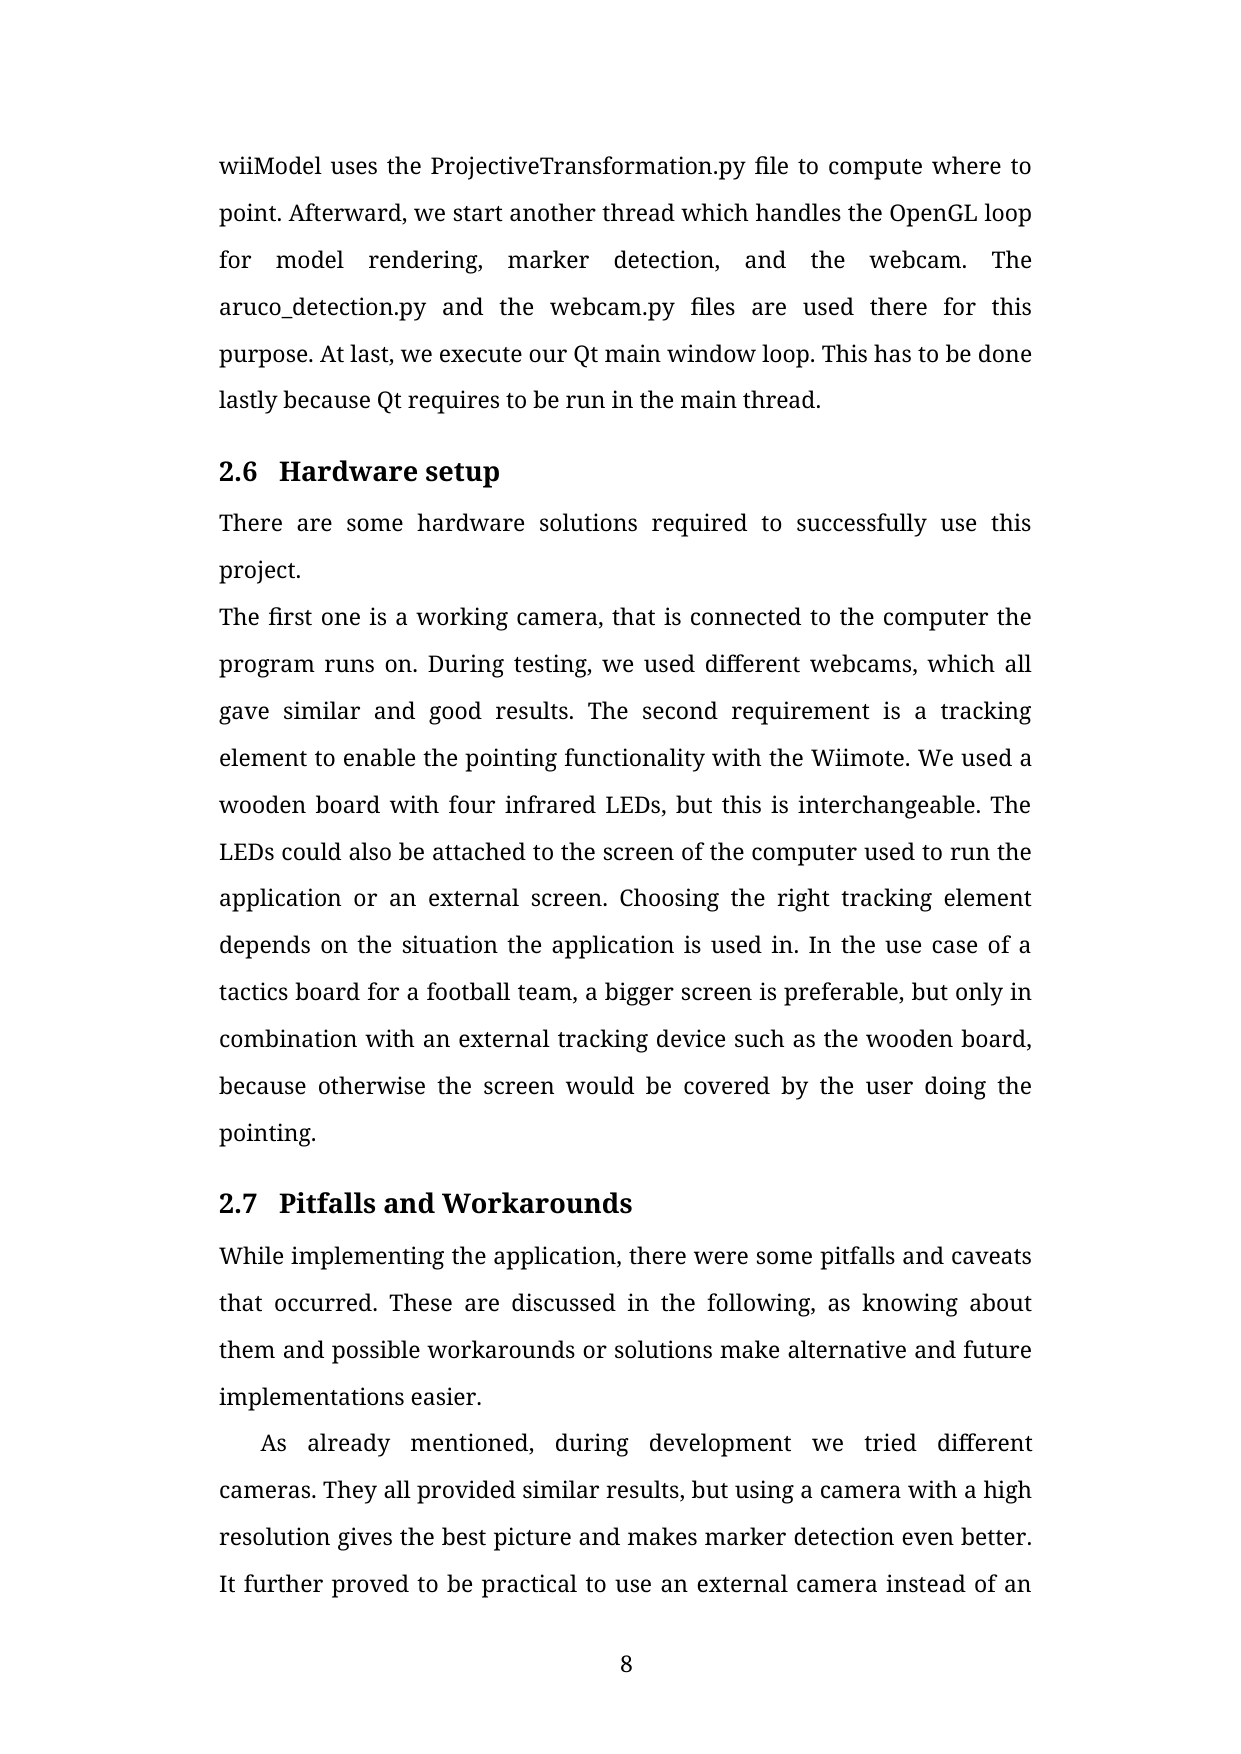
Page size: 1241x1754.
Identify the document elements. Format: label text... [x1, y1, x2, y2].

subtitle Hardware setup [219, 452, 1033, 489]
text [219, 150, 1033, 416]
text The first one is a working camera, that is connected to the computer the program runs on. During testing, we used different webcams, which all gave similar and good results. The second requirement is a tracking element to enable the pointing functionality with the Wiimote. We used a wooden board with four infrared LEDs, but this is interchangeable. The LEDs could also be attached to the screen of the computer used to run the application or an external screen. Choosing the right tracking element depends on the situation the application is used in. In the use case of a tactics board for a football team, a bigger screen is preferable, but only in combination with an external tracking device such as the wooden board, because otherwise the screen would be covered by the user doing the pointing. [219, 601, 1033, 1148]
text While implementing the application, there were some pitfalls and caveats that occurred. These are discussed in the following, as knowing about them and possible workarounds or solutions make alternative and future implementations easier. [219, 1240, 1033, 1412]
text There are some hardware solutions required to successfully use this project. [219, 507, 1033, 586]
subtitle Pitfalls and Workarounds [219, 1184, 1033, 1221]
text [219, 1427, 1033, 1599]
